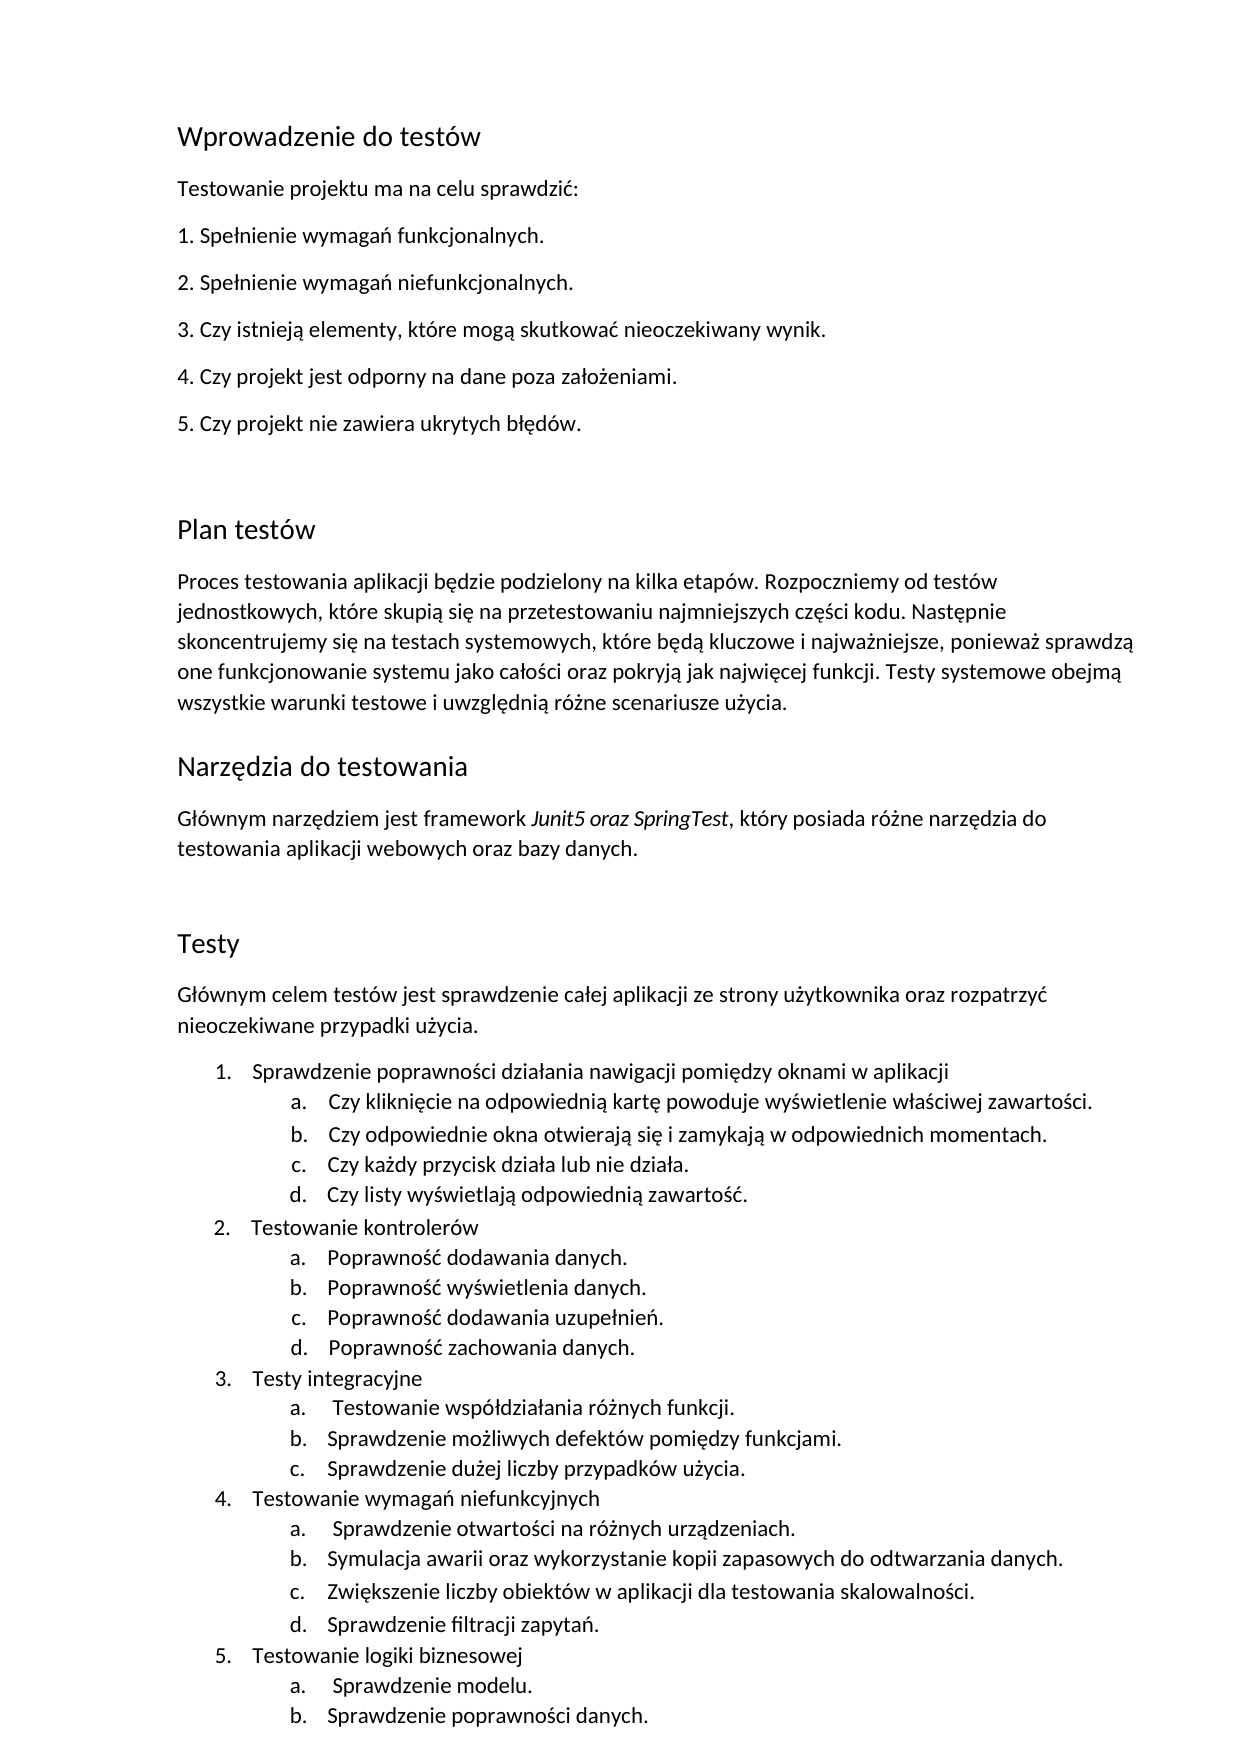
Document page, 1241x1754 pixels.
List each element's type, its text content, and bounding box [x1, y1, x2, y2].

text a. Sprawdzenie modelu. [289, 1671, 1154, 1699]
text Głównym celem testów jest sprawdzenie całej aplikacji ze strony użytkownika oraz rozpatrzyć nieoczekiwane przypadki użycia. [177, 980, 1081, 1039]
text 5. Czy projekt nie zawiera ukrytych błędów. [177, 409, 1154, 437]
text a. Czy kliknięcie na odpowiednią kartę powoduje wyświetlenie właściwej zawartości. [177, 1087, 1131, 1115]
text 5. Testowanie logiki biznesowej [214, 1641, 1154, 1669]
text a. Testowanie współdziałania różnych funkcji. [289, 1393, 1154, 1421]
text Testy [177, 925, 1154, 961]
text Głównym narzędziem jest framework Junit5 oraz SpringTest, który posiada różne narzędzia do testowania aplikacji webowych oraz bazy danych. [177, 804, 1100, 862]
text c. Czy każdy przycisk działa lub nie działa. [177, 1150, 1154, 1178]
text 2. Spełnienie wymagań niefunkcjonalnych. [177, 268, 1154, 296]
text 3. Czy istnieją elementy, które mogą skutkować nieoczekiwany wynik. [177, 315, 1154, 343]
text 1. Sprawdzenie poprawności działania nawigacji pomiędzy oknami w aplikacji [214, 1057, 1154, 1085]
text Proces testowania aplikacji będzie podzielony na kilka etapów. Rozpoczniemy od testów jednostkowych, które skupią się na przetestowaniu najmniejszych części kodu. Następnie skoncentrujemy się na testach systemowych, które będą kluczowe i najważniejsze, ponieważ sprawdzą one funkcjonowanie systemu jako całości oraz pokryją jak najwięcej funkcji. Testy systemowe obejmą wszystkie warunki testowe i uwzględnią różne scenariusze użycia. [177, 567, 1138, 716]
text d. Poprawność zachowania danych. [177, 1333, 703, 1362]
text a. Poprawność dodawania danych. [214, 1243, 686, 1271]
text b. Sprawdzenie poprawności danych. [289, 1701, 1068, 1729]
text 3. Testy integracyjne [214, 1364, 1154, 1392]
text c. Zwiększenie liczby obiektów w aplikacji dla testowania skalowalności. [289, 1577, 1068, 1605]
text b. Poprawność wyświetlenia danych. [214, 1273, 686, 1301]
text 4. Testowanie wymagań niefunkcyjnych [214, 1484, 1154, 1512]
text Plan testów [177, 511, 1154, 546]
text b. Symulacja awarii oraz wykorzystanie kopii zapasowych do odtwarzania danych. [289, 1544, 1068, 1572]
text b. Czy odpowiednie okna otwierają się i zamykają w odpowiednich momentach. [177, 1120, 1131, 1148]
text b. Sprawdzenie możliwych defektów pomiędzy funkcjami. c. Sprawdzenie dużej liczby przypadków użycia. [289, 1424, 847, 1482]
text Narzędzia do testowania [177, 748, 1154, 784]
text 2. Testowanie kontrolerów [177, 1213, 788, 1241]
text c. Poprawność dodawania uzupełnień. [177, 1303, 703, 1331]
text 1. Spełnienie wymagań funkcjonalnych. [177, 221, 1154, 249]
text d. Sprawdzenie filtracji zapytań. [289, 1610, 1068, 1638]
text a. Sprawdzenie otwartości na różnych urządzeniach. [289, 1514, 1154, 1542]
text Wprowadzenie do testów [177, 118, 1154, 154]
text 4. Czy projekt jest odporny na dane poza założeniami. [177, 362, 1154, 390]
text Testowanie projektu ma na celu sprawdzić: [177, 174, 1154, 202]
text d. Czy listy wyświetlają odpowiednią zawartość. [252, 1180, 788, 1208]
